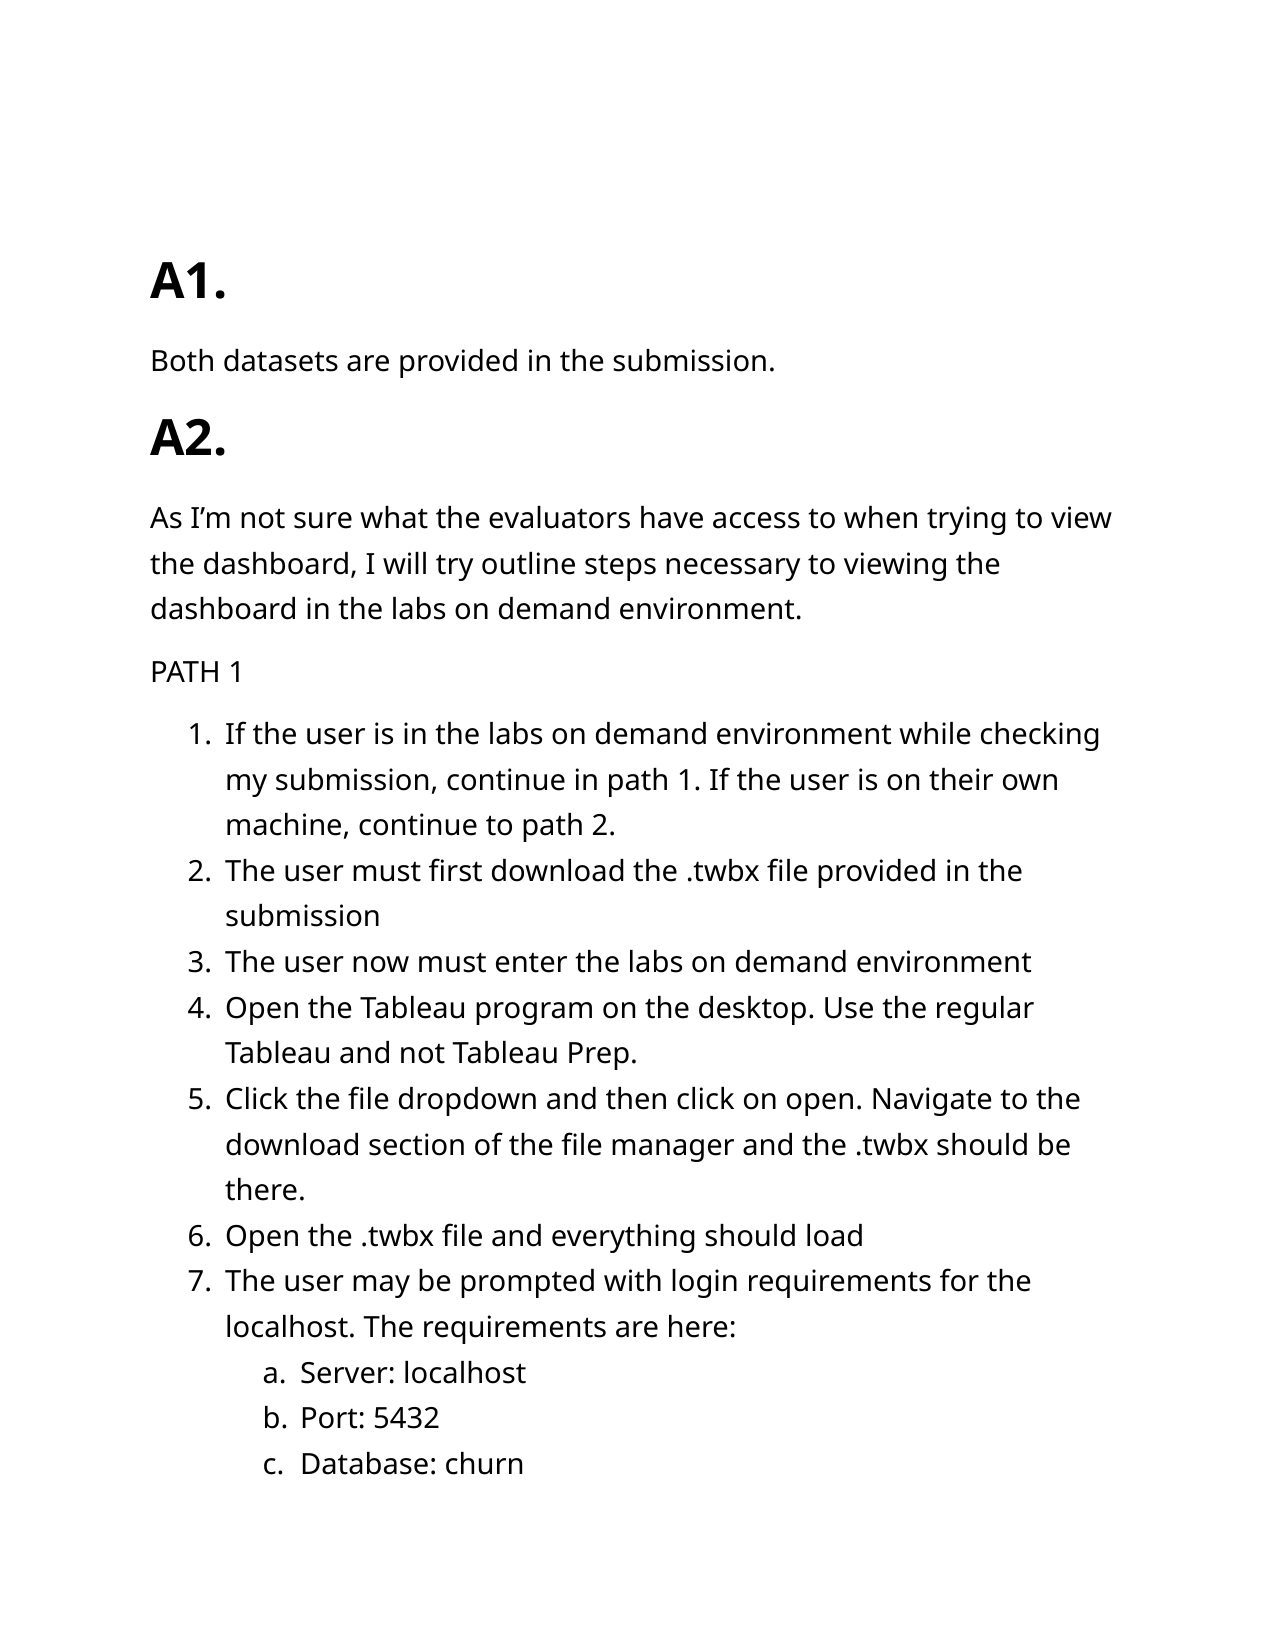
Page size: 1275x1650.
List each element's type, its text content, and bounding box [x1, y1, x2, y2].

list If the user is in the labs on demand environment while checking my submission, continue in path 1. If the user is on their own machine, continue to path 2. [187, 713, 1125, 844]
text A2. [150, 402, 1125, 470]
text PATH 1 [150, 651, 1125, 691]
list The user must first download the .twbx file provided in the submission [187, 850, 1125, 935]
text A1. [150, 245, 1125, 313]
list Server: localhost [262, 1352, 1125, 1392]
list Port: 5432 [262, 1397, 1125, 1437]
list Open the .twbx file and everything should load [187, 1215, 1125, 1255]
list Click the file dropdown and then click on open. Navigate to the download section of the file manager and the .twbx should be there. [187, 1078, 1125, 1209]
list The user may be prompted with login requirements for the localhost. The requirements are here: [187, 1261, 1125, 1346]
text Both datasets are provided in the submission. [150, 340, 1125, 380]
text As I’m not sure what the evaluators have access to when trying to view the dashboard, I will try outline steps necessary to viewing the dashboard in the labs on demand environment. [150, 497, 1125, 628]
list The user now must enter the labs on demand environment [187, 941, 1125, 981]
list Database: churn [262, 1443, 1125, 1483]
list Open the Tableau program on the desktop. Use the regular Tableau and not Tableau Prep. [187, 987, 1125, 1072]
